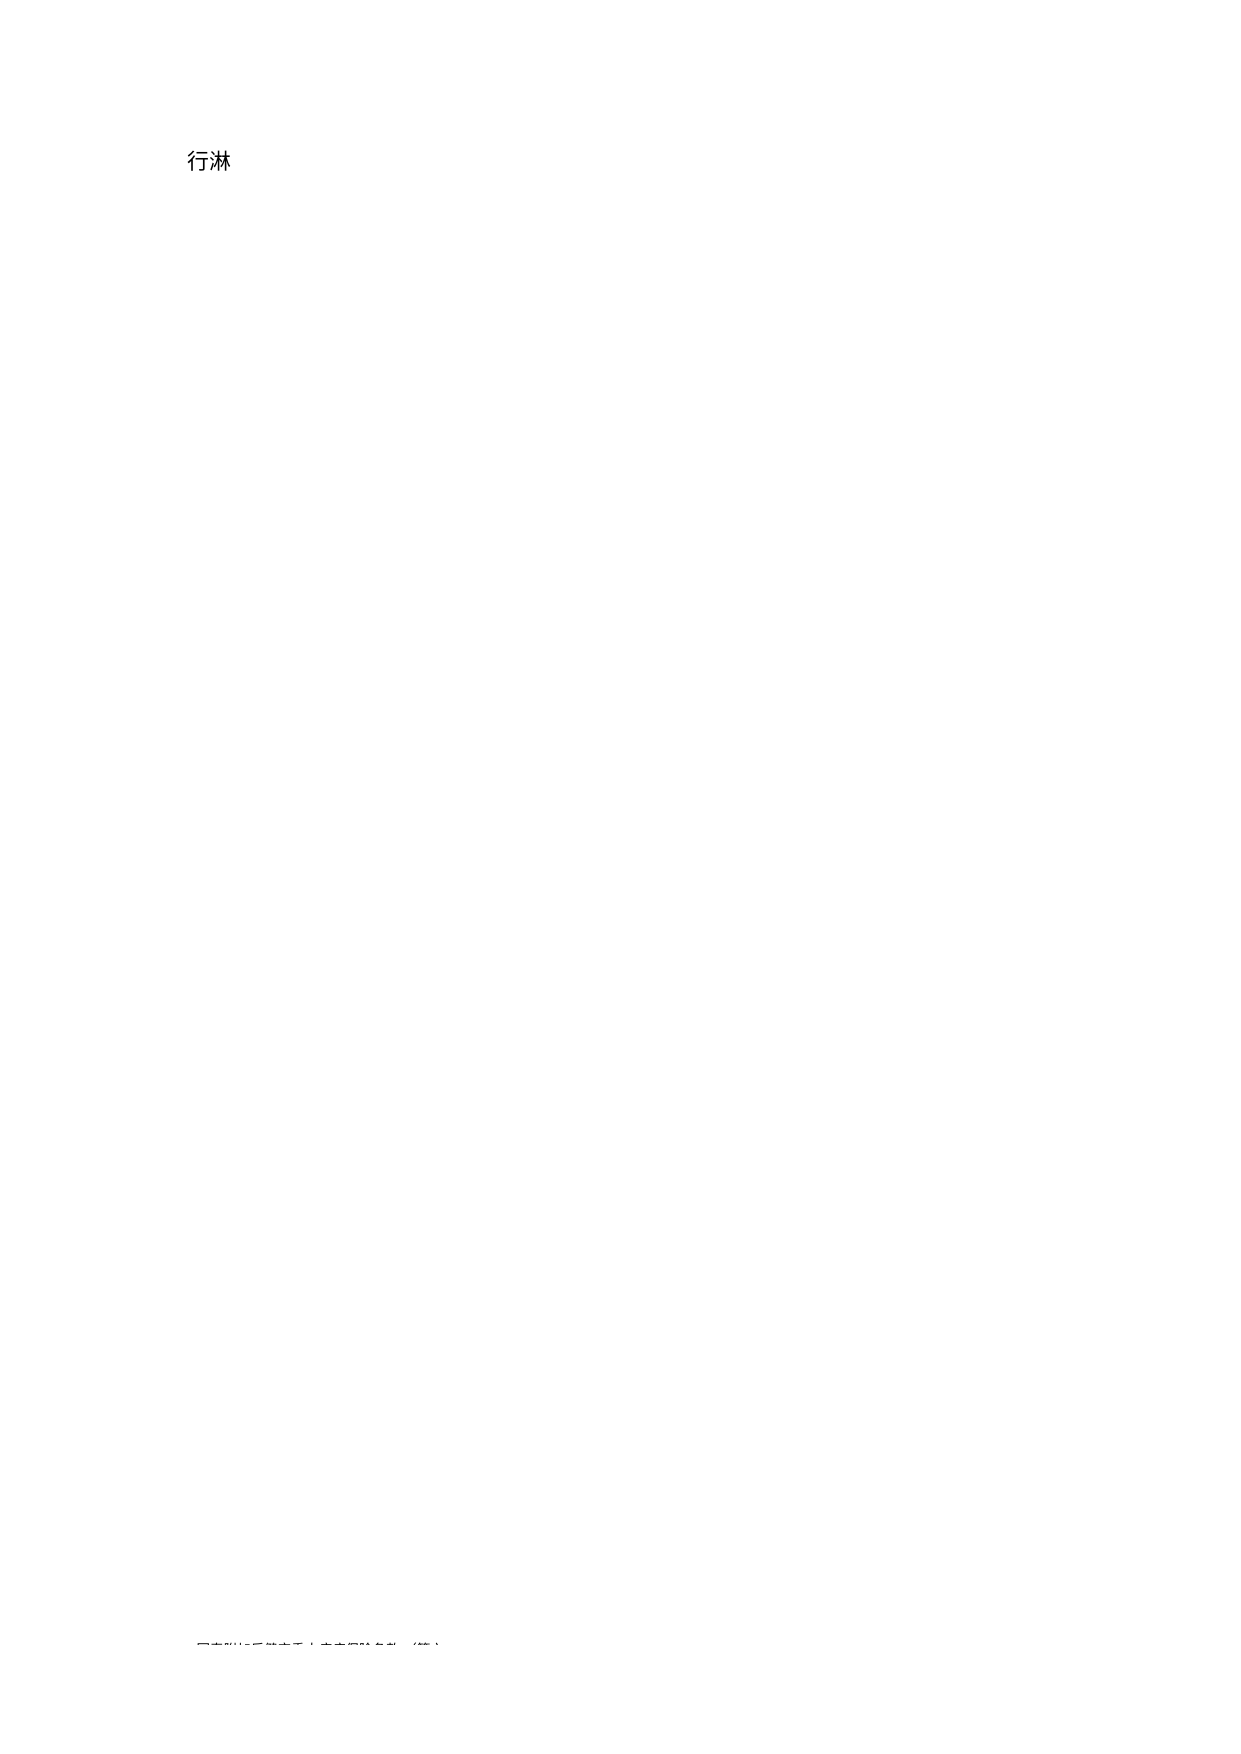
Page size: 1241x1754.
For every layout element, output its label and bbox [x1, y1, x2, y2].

text [187, 146, 1053, 176]
